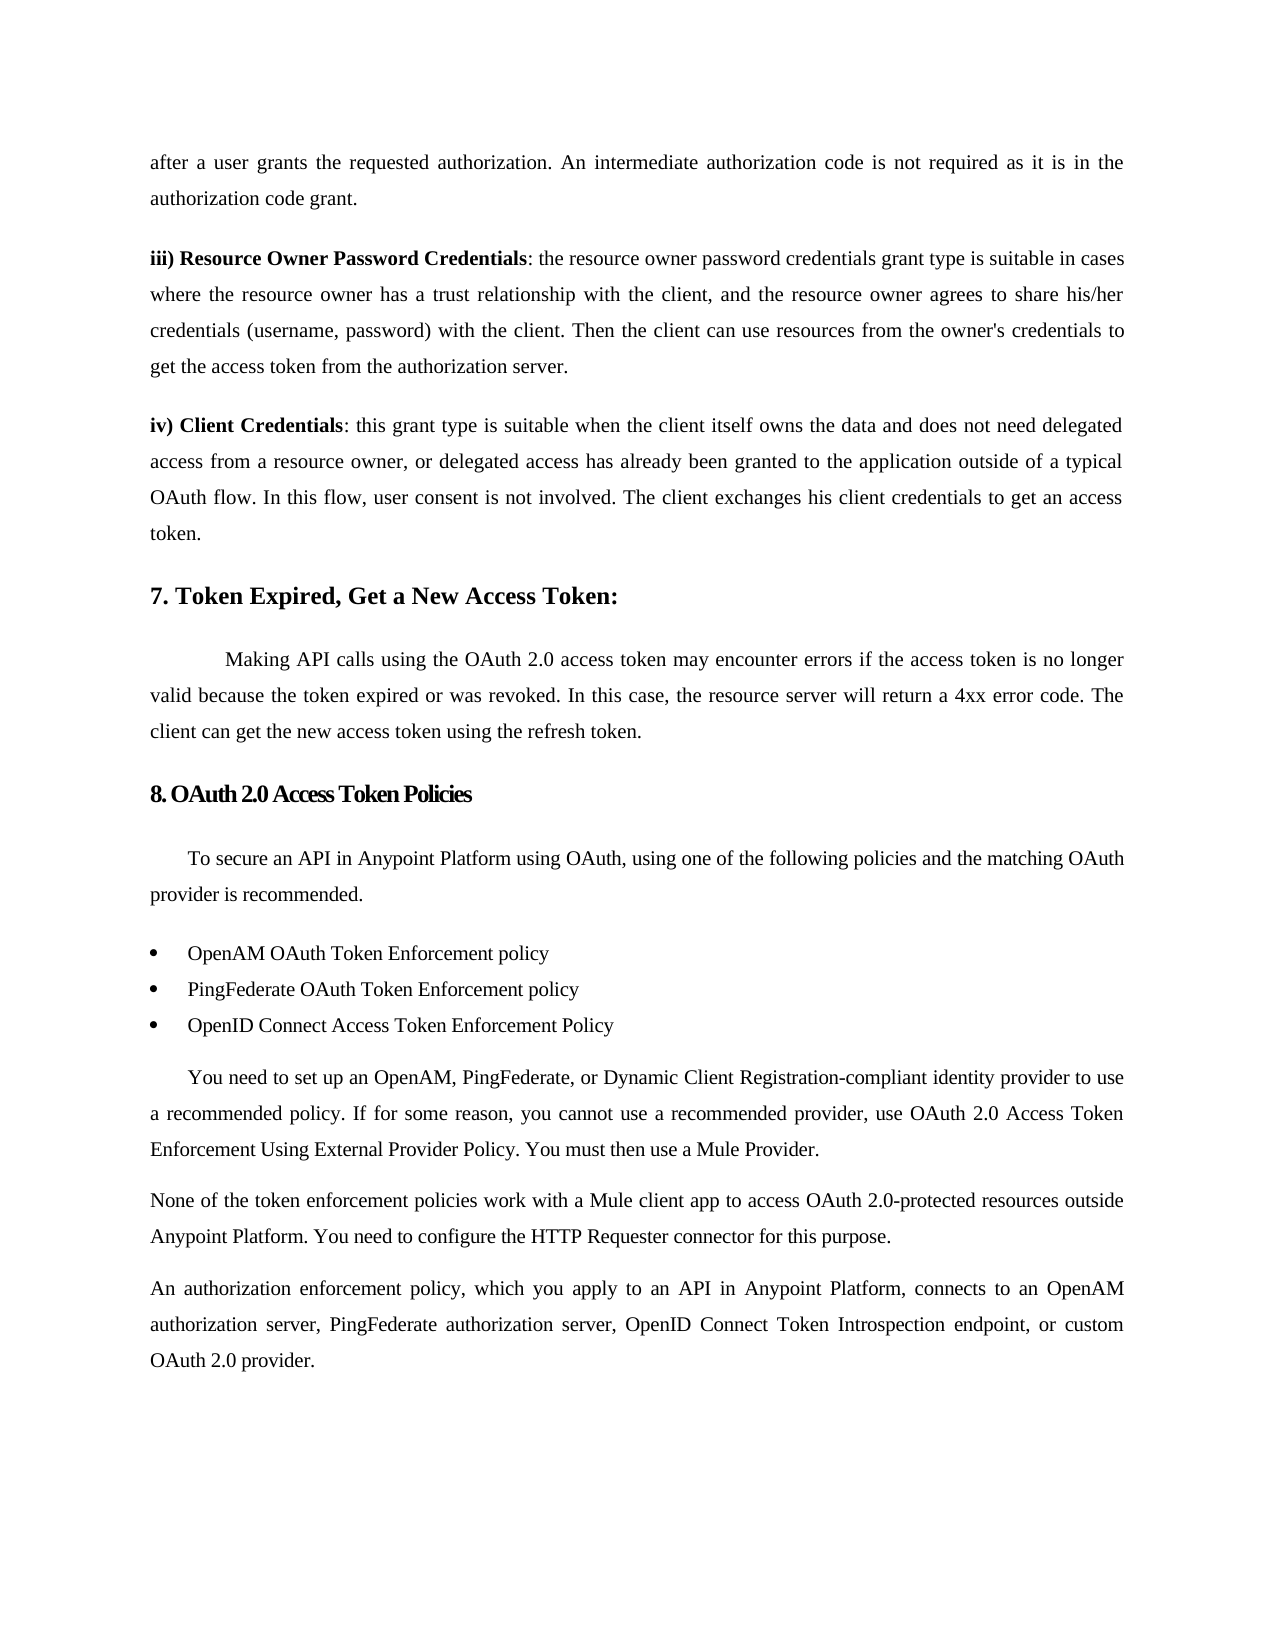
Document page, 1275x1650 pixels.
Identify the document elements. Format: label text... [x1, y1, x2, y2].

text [150, 150, 1125, 210]
text None of the token enforcement policies work with a Mule client app to access OAuth 2.0-protected resources outside Anypoint Platform. You need to configure the HTTP Requester connector for this purpose. [150, 1188, 1125, 1248]
text 8. OAuth 2.0 Access Token Policies [150, 779, 1125, 808]
text You need to set up an OpenAM, PingFederate, or Dynamic Client Registration-compliant identity provider to use a recommended policy. If for some reason, you cannot use a recommended provider, use OAuth 2.0 Access Token Enforcement Using External Provider Policy. You must then use a Mule Provider. [150, 1065, 1125, 1161]
list PingFederate OAuth Token Enforcement policy [150, 977, 1125, 1001]
list OpenID Connect Access Token Enforcement Policy [150, 1013, 1125, 1037]
text iii) Resource Owner Password Credentials: the resource owner password credentials grant type is suitable in cases where the resource owner has a trust relationship with the client, and the resource owner agrees to share his/her credentials (username, password) with the client. Then the client can use resources from the owner's credentials to get the access token from the authorization server. [150, 246, 1125, 378]
list OpenAM OAuth Token Enforcement policy [150, 941, 1125, 965]
text Making API calls using the OAuth 2.0 access token may encounter errors if the access token is no longer valid because the token expired or was revoked. In this case, the resource server will return a 4xx error code. The client can get the new access token using the refresh token. [150, 647, 1125, 743]
text 7. Token Expired, Get a New Access Token: [150, 581, 1125, 609]
text An authorization enforcement policy, which you apply to an API in Anypoint Platform, connects to an OpenAM authorization server, PingFederate authorization server, OpenID Connect Token Introspection endpoint, or custom OAuth 2.0 provider. [150, 1276, 1125, 1372]
text iv) Client Credentials: this grant type is suitable when the client itself owns the data and does not need delegated access from a resource owner, or delegated access has already been granted to the application outside of a typical OAuth flow. In this flow, user consent is not involved. The client exchanges his client credentials to get an access token. [150, 413, 1125, 545]
text To secure an API in Anypoint Platform using OAuth, using one of the following policies and the matching OAuth provider is recommended. [150, 845, 1125, 906]
